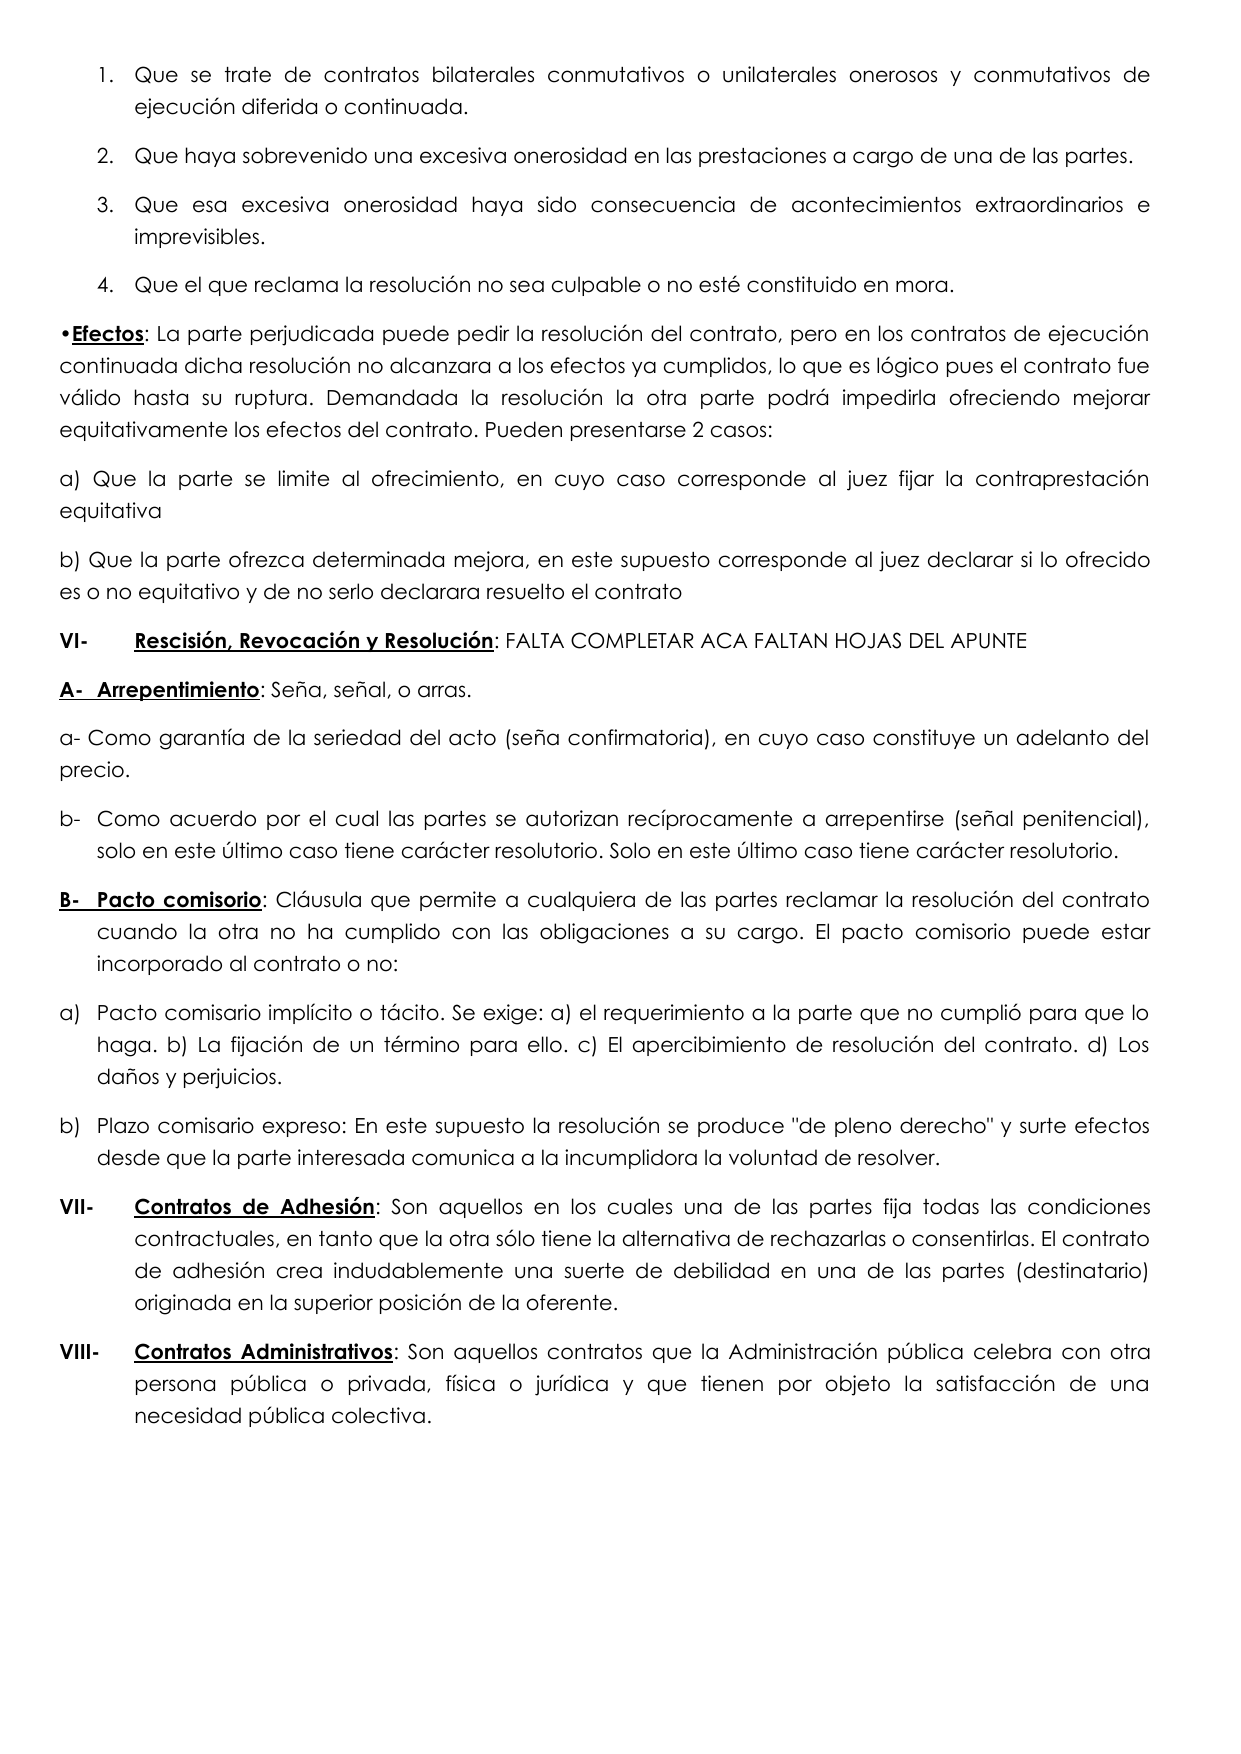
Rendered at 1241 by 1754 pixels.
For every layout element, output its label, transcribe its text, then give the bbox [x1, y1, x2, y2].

list Contratos de Adhesión: Son aquellos en los cuales una de las partes fija todas las condiciones contractuales, en tanto que la otra sólo tiene la alternativa de rechazarlas o consentirlas. El contrato de adhesión crea indudablemente una suerte de debilidad en una de las partes (destinatario) originada en la superior posición de la oferente. [59, 1191, 1152, 1317]
list Pacto comisario implícito o tácito. Se exige: a) el requerimiento a la parte que no cumplió para que lo haga. b) La fijación de un término para ello. c) El apercibimiento de resolución del contrato. d) Los daños y perjuicios. [59, 997, 1152, 1091]
list Contratos Administrativos: Son aquellos contratos que la Administración pública celebra con otra persona pública o privada, física o jurídica y que tienen por objeto la satisfacción de una necesidad pública colectiva. [59, 1336, 1152, 1430]
text b) Que la parte ofrezca determinada mejora, en este supuesto corresponde al juez declarar si lo ofrecido es o no equitativo y de no serlo declarara resuelto el contrato [59, 544, 1152, 606]
text •Efectos: La parte perjudicada puede pedir la resolución del contrato, pero en los contratos de ejecución continuada dicha resolución no alcanzara a los efectos ya cumplidos, lo que es lógico pues el contrato fue válido hasta su ruptura. Demandada la resolución la otra parte podrá impedirla ofreciendo mejorar equitativamente los efectos del contrato. Pueden presentarse 2 casos: [59, 318, 1152, 444]
list Como acuerdo por el cual las partes se autorizan recíprocamente a arrepentirse (señal penitencial), solo en este último caso tiene carácter resolutorio. Solo en este último caso tiene carácter resolutorio. [59, 803, 1152, 865]
list Que haya sobrevenido una excesiva onerosidad en las prestaciones a cargo de una de las partes. [97, 140, 1152, 170]
list Arrepentimiento: Seña, señal, o arras. [59, 674, 1152, 703]
text a- Como garantía de la seriedad del acto (seña confirmatoria), en cuyo caso constituye un adelanto del precio. [59, 722, 1152, 784]
list Que esa excesiva onerosidad haya sido consecuencia de acontecimientos extraordinarios e imprevisibles. [97, 189, 1152, 251]
list Que se trate de contratos bilaterales conmutativos o unilaterales onerosos y conmutativos de ejecución diferida o continuada. [97, 59, 1152, 121]
text a) Que la parte se limite al ofrecimiento, en cuyo caso corresponde al juez fijar la contraprestación equitativa [59, 463, 1152, 525]
list Plazo comisario expreso: En este supuesto la resolución se produce "de pleno derecho" y surte efectos desde que la parte interesada comunica a la incumplidora la voluntad de resolver. [59, 1110, 1152, 1172]
list Pacto comisorio: Cláusula que permite a cualquiera de las partes reclamar la resolución del contrato cuando la otra no ha cumplido con las obligaciones a su cargo. El pacto comisorio puede estar incorporado al contrato o no: [59, 884, 1152, 978]
list Que el que reclama la resolución no sea culpable o no esté constituido en mora. [97, 269, 1152, 299]
list Rescisión, Revocación y Resolución: FALTA COMPLETAR ACA FALTAN HOJAS DEL APUNTE [59, 625, 1152, 655]
